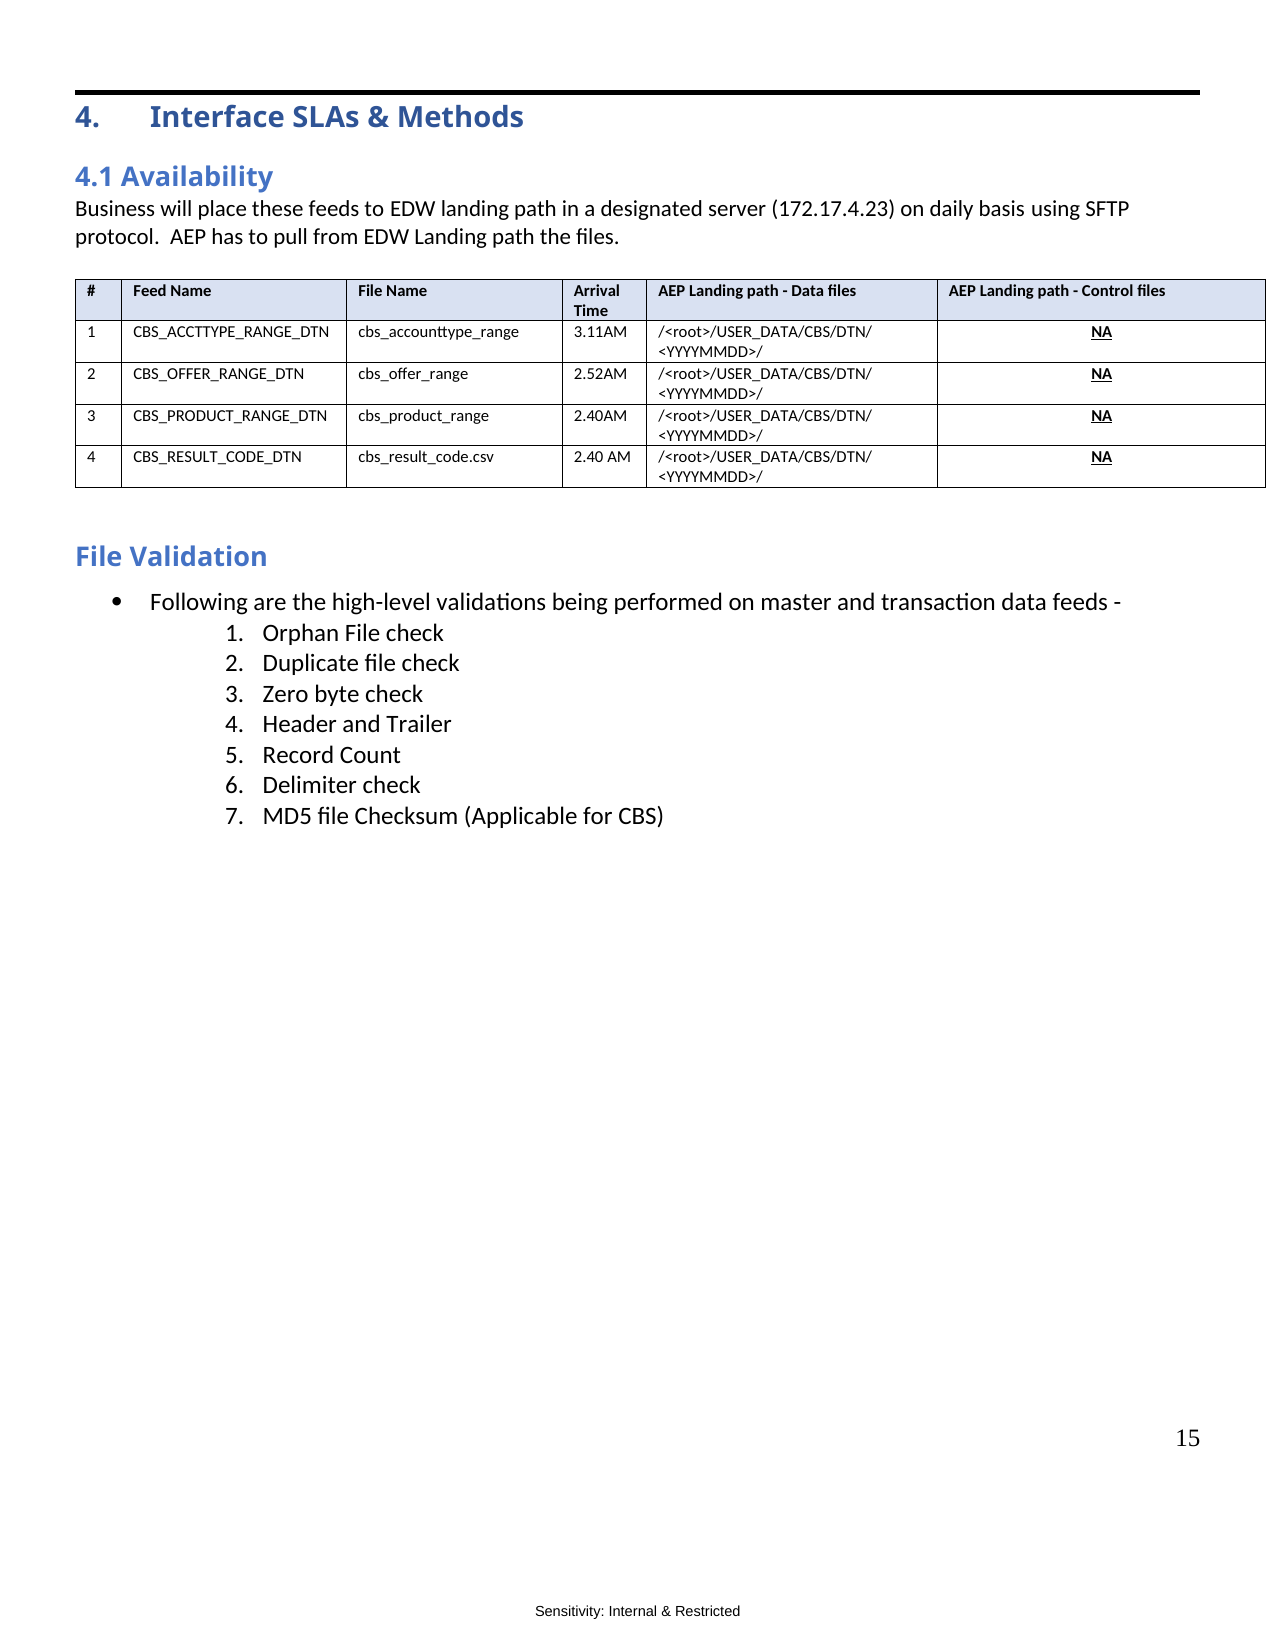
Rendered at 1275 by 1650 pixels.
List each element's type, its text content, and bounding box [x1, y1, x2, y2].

table_header Feed Name [122, 280, 346, 320]
table_cell 2.40AM [563, 405, 646, 445]
table_cell /<root>/USER_DATA/CBS/DTN/<YYYYMMDD>/ [647, 405, 937, 445]
list Zero byte check [225, 678, 1200, 708]
table_cell 3.11AM [563, 321, 646, 362]
list Record Count [225, 739, 1200, 769]
table_cell 2 [76, 363, 121, 404]
table_cell CBS_RESULT_CODE_DTN [122, 446, 346, 487]
table_header File Name [347, 280, 562, 320]
table_cell cbs_product_range [347, 405, 562, 445]
table_cell /<root>/USER_DATA/CBS/DTN/<YYYYMMDD>/ [647, 446, 937, 487]
table_header # [76, 280, 121, 320]
table_header AEP Landing path - Data files [647, 280, 937, 320]
table_cell CBS_PRODUCT_RANGE_DTN [122, 405, 346, 445]
table_cell 1 [76, 321, 121, 362]
table_cell NA [938, 405, 1265, 445]
table_header Arrival Time [563, 280, 646, 320]
table_cell /<root>/USER_DATA/CBS/DTN/<YYYYMMDD>/ [647, 321, 937, 362]
list Following are the high-level validations being performed on master and transaction data feeds - [112, 586, 1200, 617]
table_cell NA [938, 446, 1265, 487]
table_header AEP Landing path - Control files [938, 280, 1265, 320]
subtitle Interface SLAs & Methods [75, 95, 1200, 136]
table_cell 3 [76, 405, 121, 445]
table_cell 2.52AM [563, 363, 646, 404]
subtitle File Validation [75, 537, 1200, 574]
table_cell cbs_offer_range [347, 363, 562, 404]
table_cell 4 [76, 446, 121, 487]
list MD5 file Checksum (Applicable for CBS) [225, 800, 1200, 831]
table_cell NA [938, 363, 1265, 404]
list Orphan File check [225, 617, 1200, 647]
table_cell cbs_result_code.csv [347, 446, 562, 487]
list Delimiter check [225, 769, 1200, 800]
subtitle 4.1 Availability [75, 157, 1200, 194]
table_cell 2.40 AM [563, 446, 646, 487]
list Header and Trailer [225, 708, 1200, 739]
table_cell cbs_accounttype_range [347, 321, 562, 362]
table_cell /<root>/USER_DATA/CBS/DTN/<YYYYMMDD>/ [647, 363, 937, 404]
table_cell CBS_ACCTTYPE_RANGE_DTN [122, 321, 346, 362]
text Business will place these feeds to EDW landing path in a designated server (172.17.4.23) on daily basis using SFTP protocol. AEP has to pull from EDW Landing path the files. [75, 194, 1200, 250]
table_cell NA [938, 321, 1265, 362]
table_cell CBS_OFFER_RANGE_DTN [122, 363, 346, 404]
list Duplicate file check [225, 647, 1200, 678]
